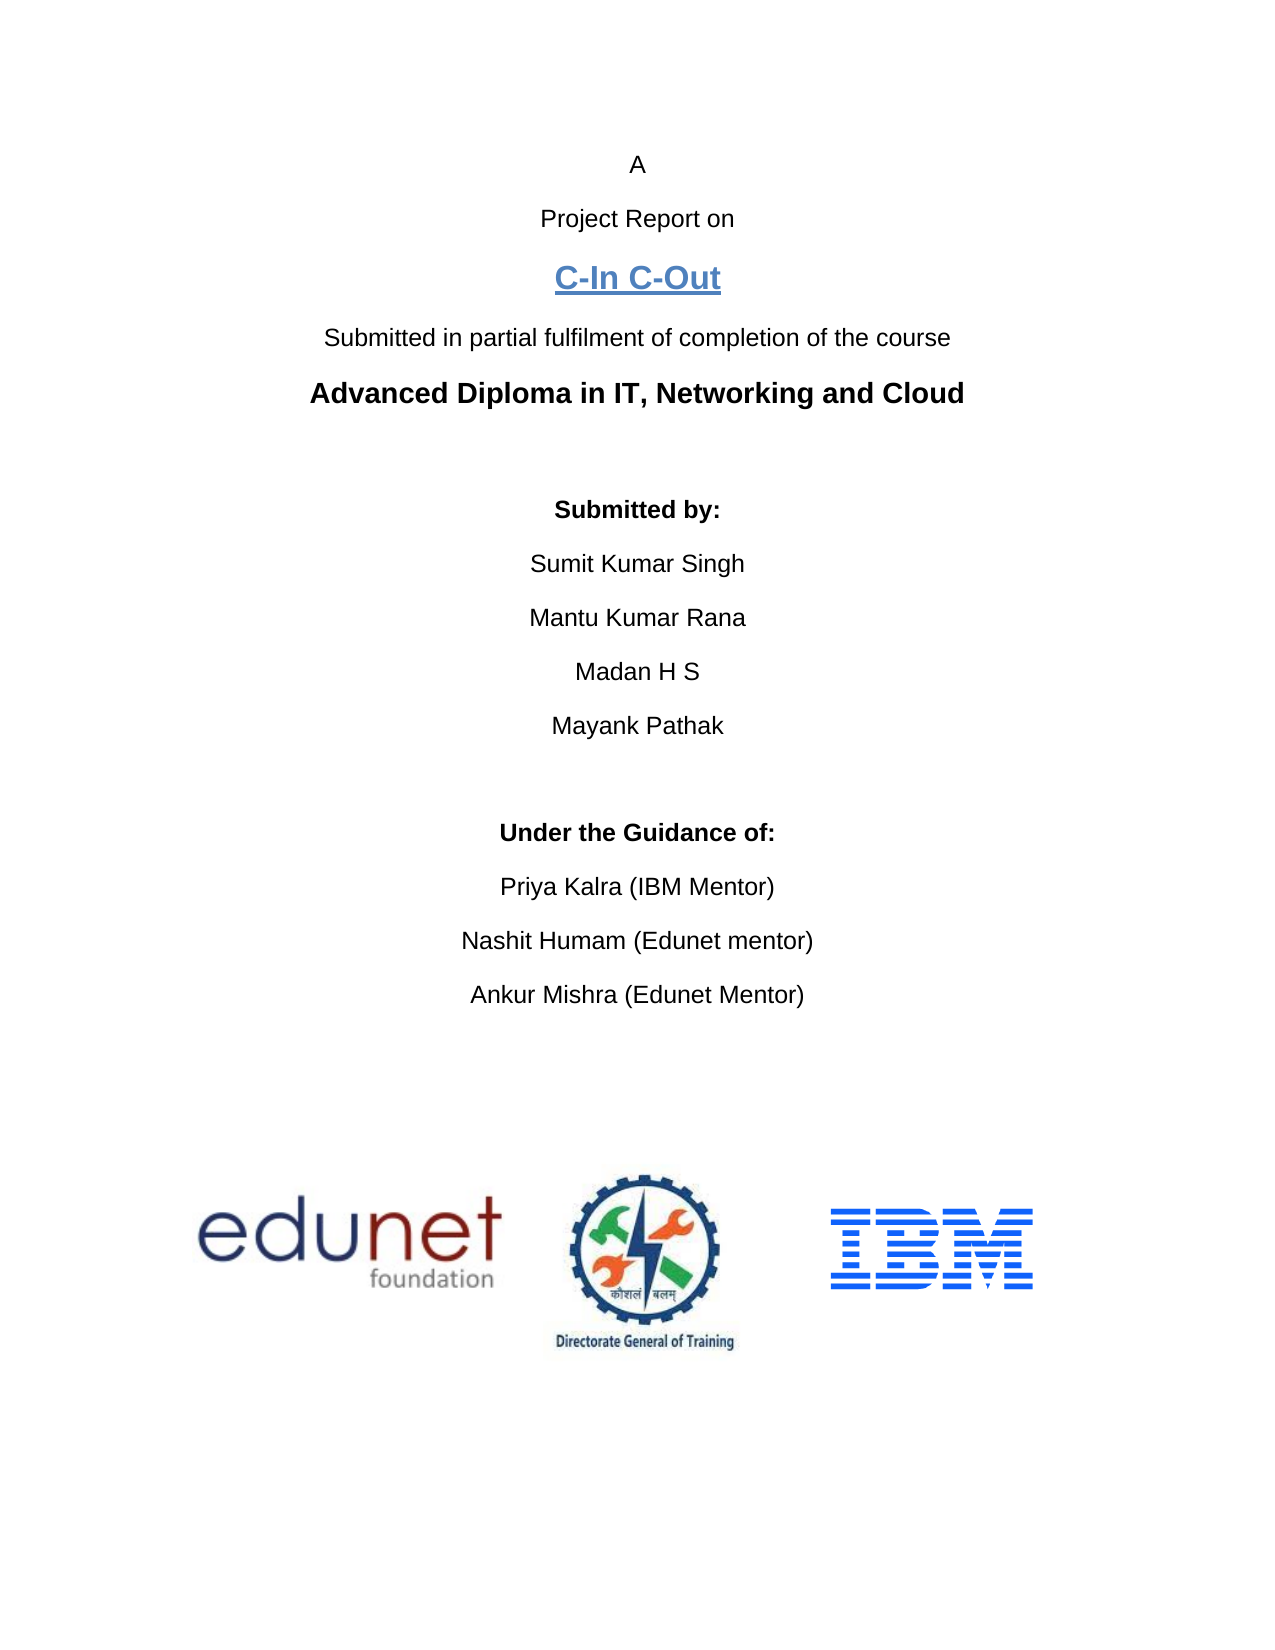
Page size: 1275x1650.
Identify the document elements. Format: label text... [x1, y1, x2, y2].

picture [192, 1087, 1083, 1401]
text Submitted in partial fulfilment of completion of the course [150, 323, 1125, 351]
text Nashit Humam (Edunet mentor) [150, 926, 1125, 955]
text C-In C-Out [150, 258, 1125, 296]
text Mayank Pathak [150, 711, 1125, 739]
text Project Report on [150, 204, 1125, 233]
text Priya Kalra (IBM Mentor) [150, 872, 1125, 901]
text Mantu Kumar Rana [150, 603, 1125, 632]
text A [150, 150, 1125, 179]
text Ankur Mishra (Edunet Mentor) [150, 980, 1125, 1009]
text Under the Guidance of: [150, 818, 1125, 847]
text Madan H S [150, 657, 1125, 686]
text Advanced Diploma in IT, Networking and Cloud [150, 377, 1125, 410]
text Sumit Kumar Singh [150, 549, 1125, 578]
text Submitted by: [150, 495, 1125, 524]
